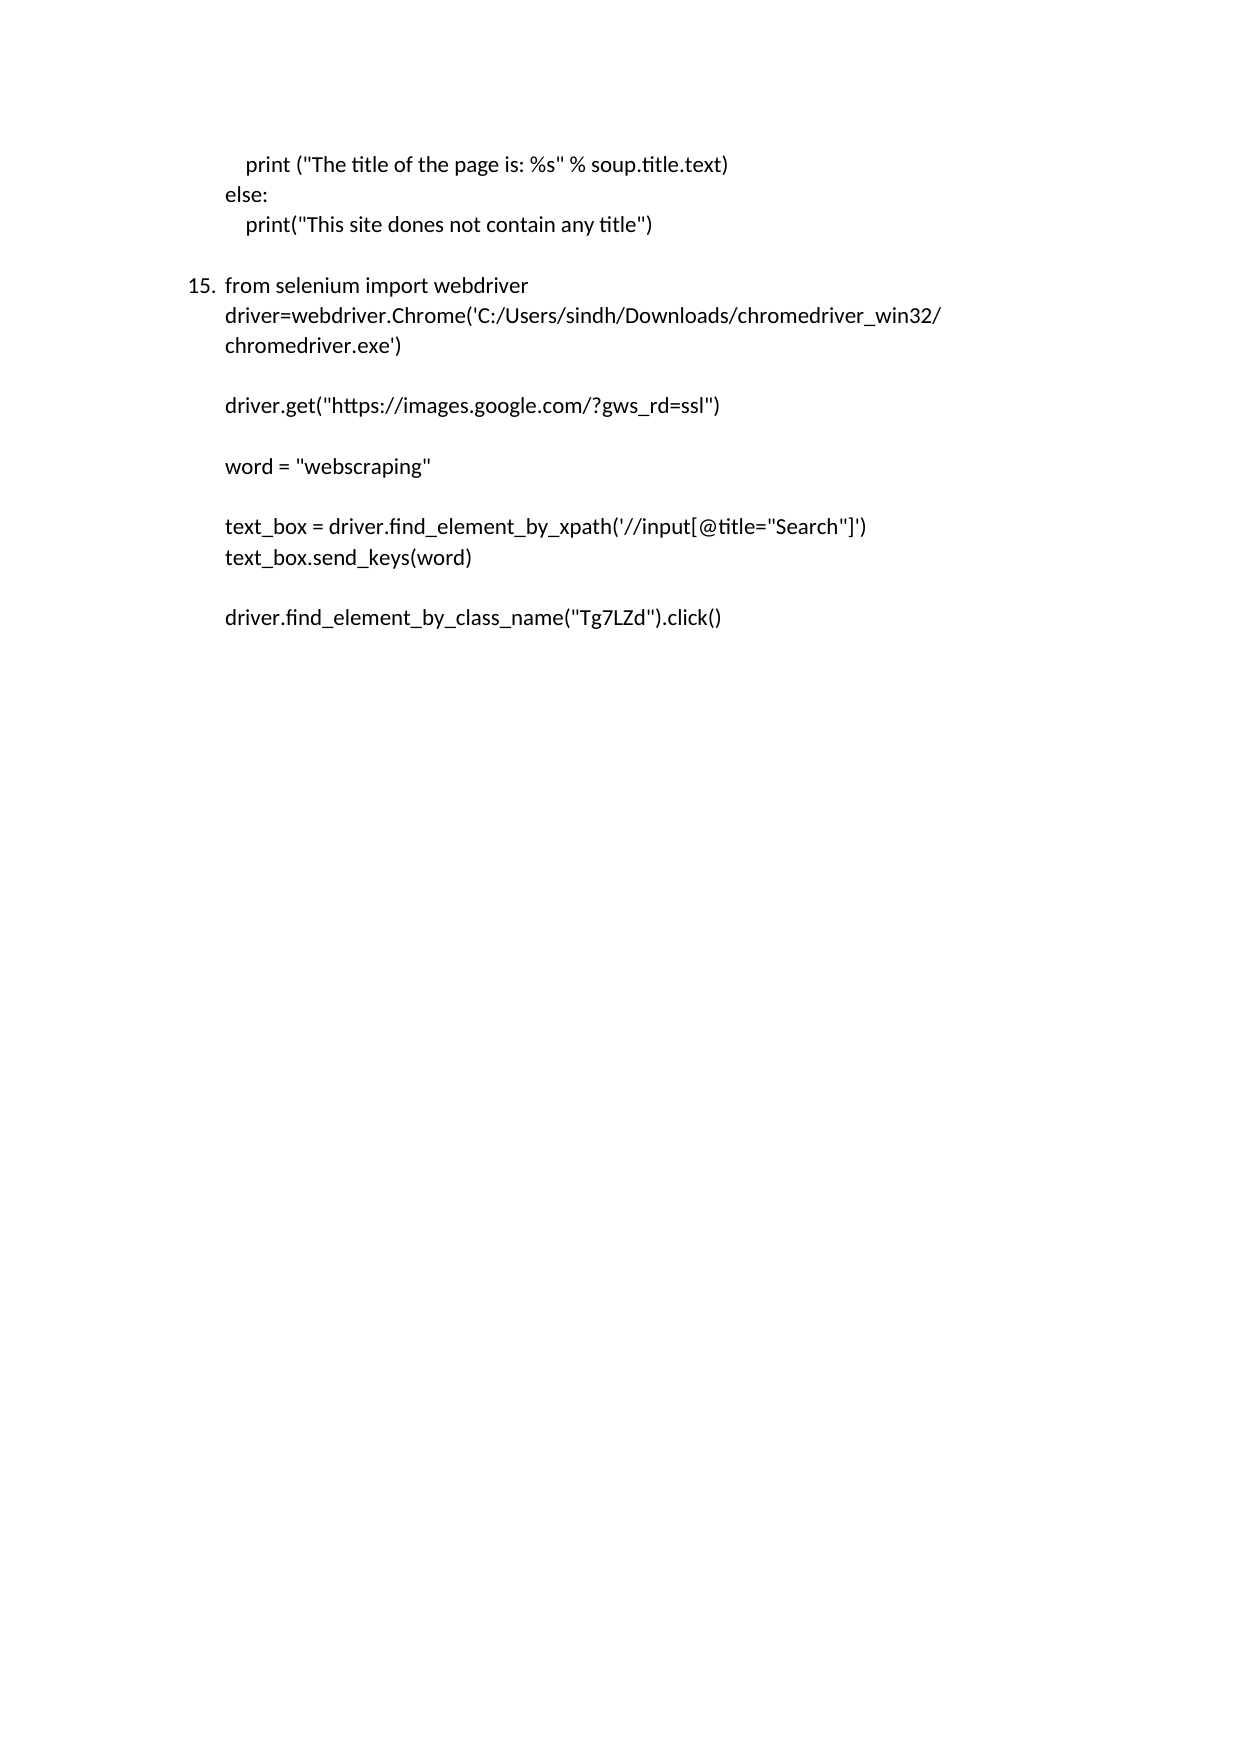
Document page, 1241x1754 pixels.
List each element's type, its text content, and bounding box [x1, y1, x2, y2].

list from selenium import webdriver [187, 271, 1090, 299]
list print("This site dones not contain any title") [225, 210, 1090, 238]
list driver.get("https://images.google.com/?gws_rd=ssl") [225, 392, 1090, 420]
list word = "webscraping" [225, 452, 1090, 480]
list text_box = driver.find_element_by_xpath('//input[@title="Search"]') [225, 512, 1090, 541]
list text_box.send_keys(word) [225, 543, 1090, 571]
list driver=webdriver.Chrome('C:/Users/sindh/Downloads/chromedriver_win32/chromedriver.exe') [225, 301, 1090, 359]
list driver.find_element_by_class_name("Tg7LZd").click() [225, 603, 1090, 631]
list else: [225, 180, 1090, 208]
list print ("The title of the page is: %s" % soup.title.text) [225, 150, 1090, 178]
